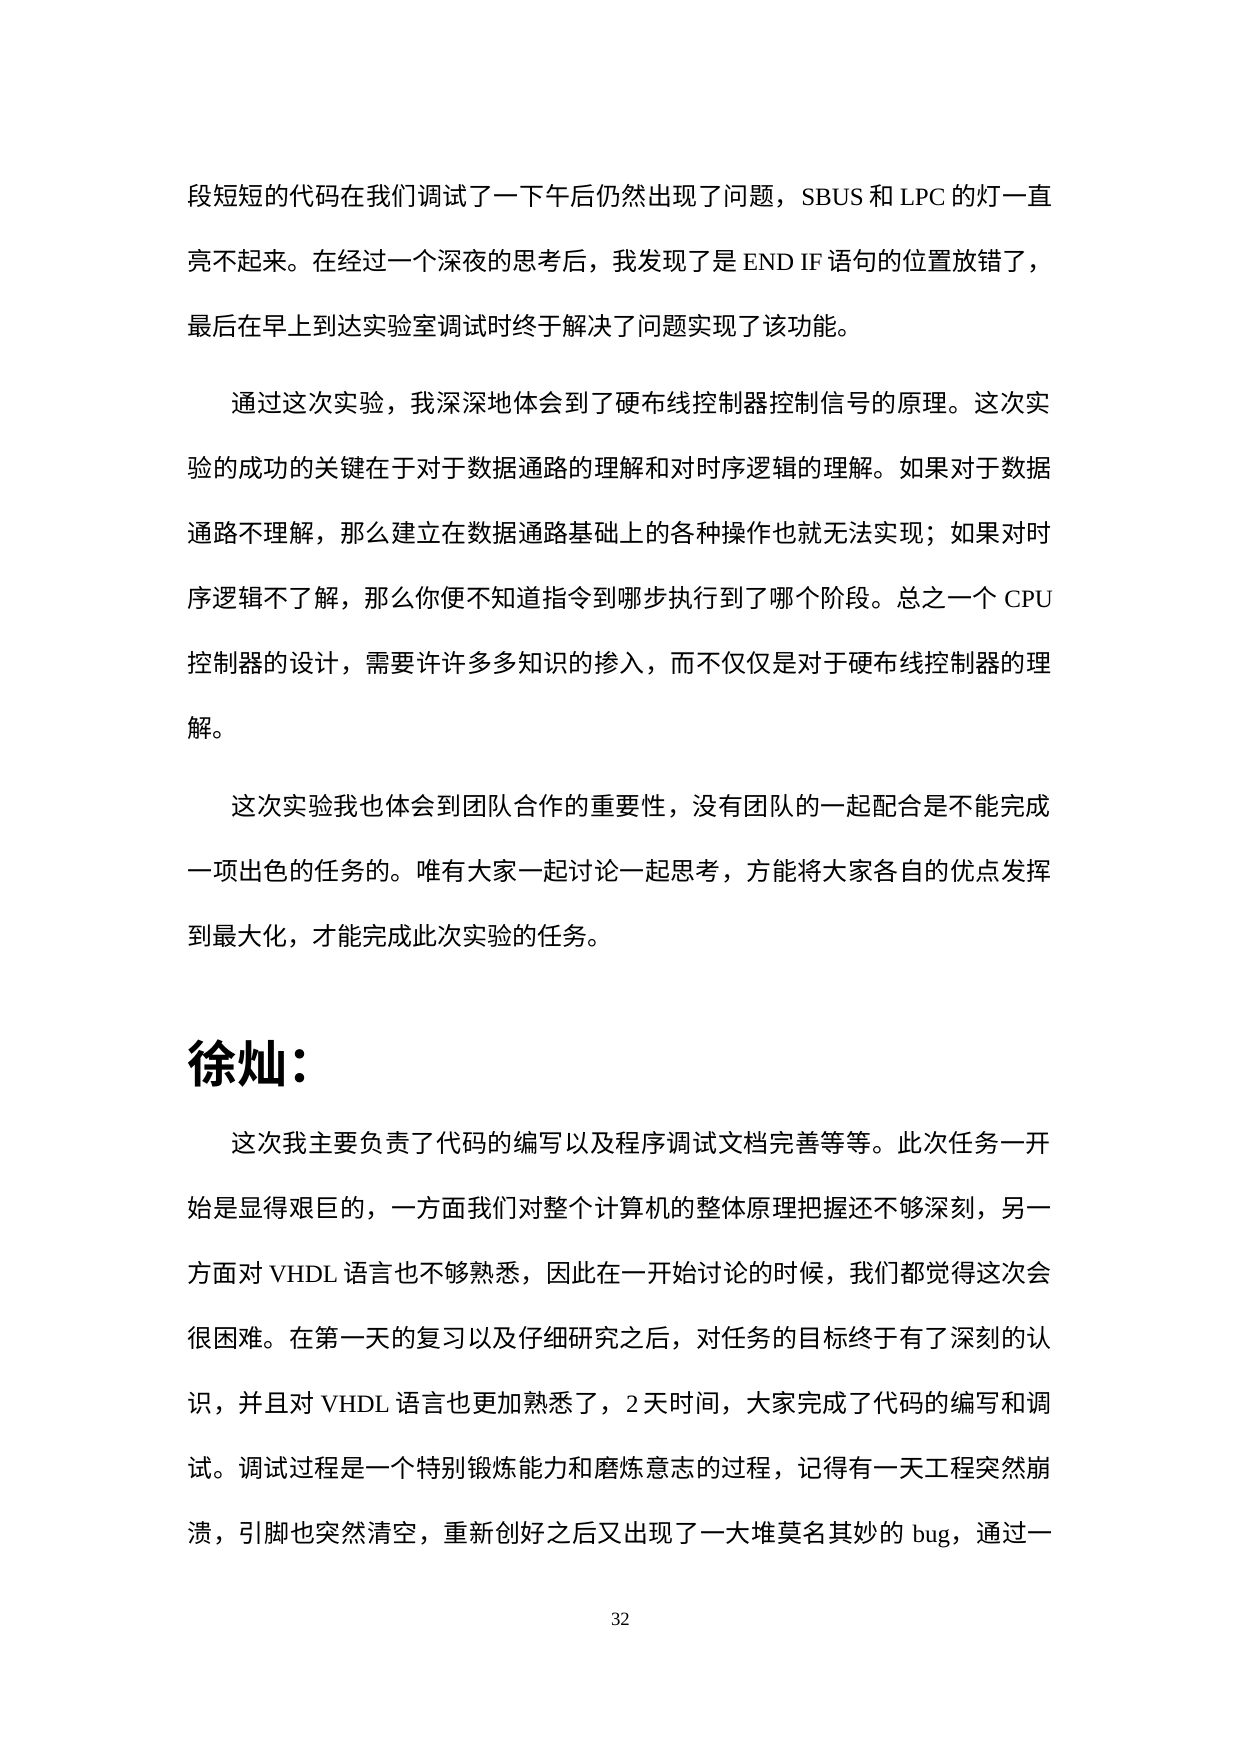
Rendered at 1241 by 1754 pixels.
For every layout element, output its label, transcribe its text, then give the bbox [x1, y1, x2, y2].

text 徐灿： [187, 1012, 1053, 1109]
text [187, 162, 1053, 357]
text 通过这次实验，我深深地体会到了硬布线控制器控制信号的原理。这次实验的成功的关键在于对于数据通路的理解和对时序逻辑的理解。如果对于数据通路不理解，那么建立在数据通路基础上的各种操作也就无法实现；如果对时序逻辑不了解，那么你便不知道指令到哪步执行到了哪个阶段。总之一个CPU控制器的设计，需要许许多多知识的掺入，而不仅仅是对于硬布线控制器的理解。 [187, 369, 1053, 759]
text 这次实验我也体会到团队合作的重要性，没有团队的一起配合是不能完成一项出色的任务的。唯有大家一起讨论一起思考，方能将大家各自的优点发挥到最大化，才能完成此次实验的任务。 [187, 772, 1053, 967]
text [187, 1109, 1053, 1564]
